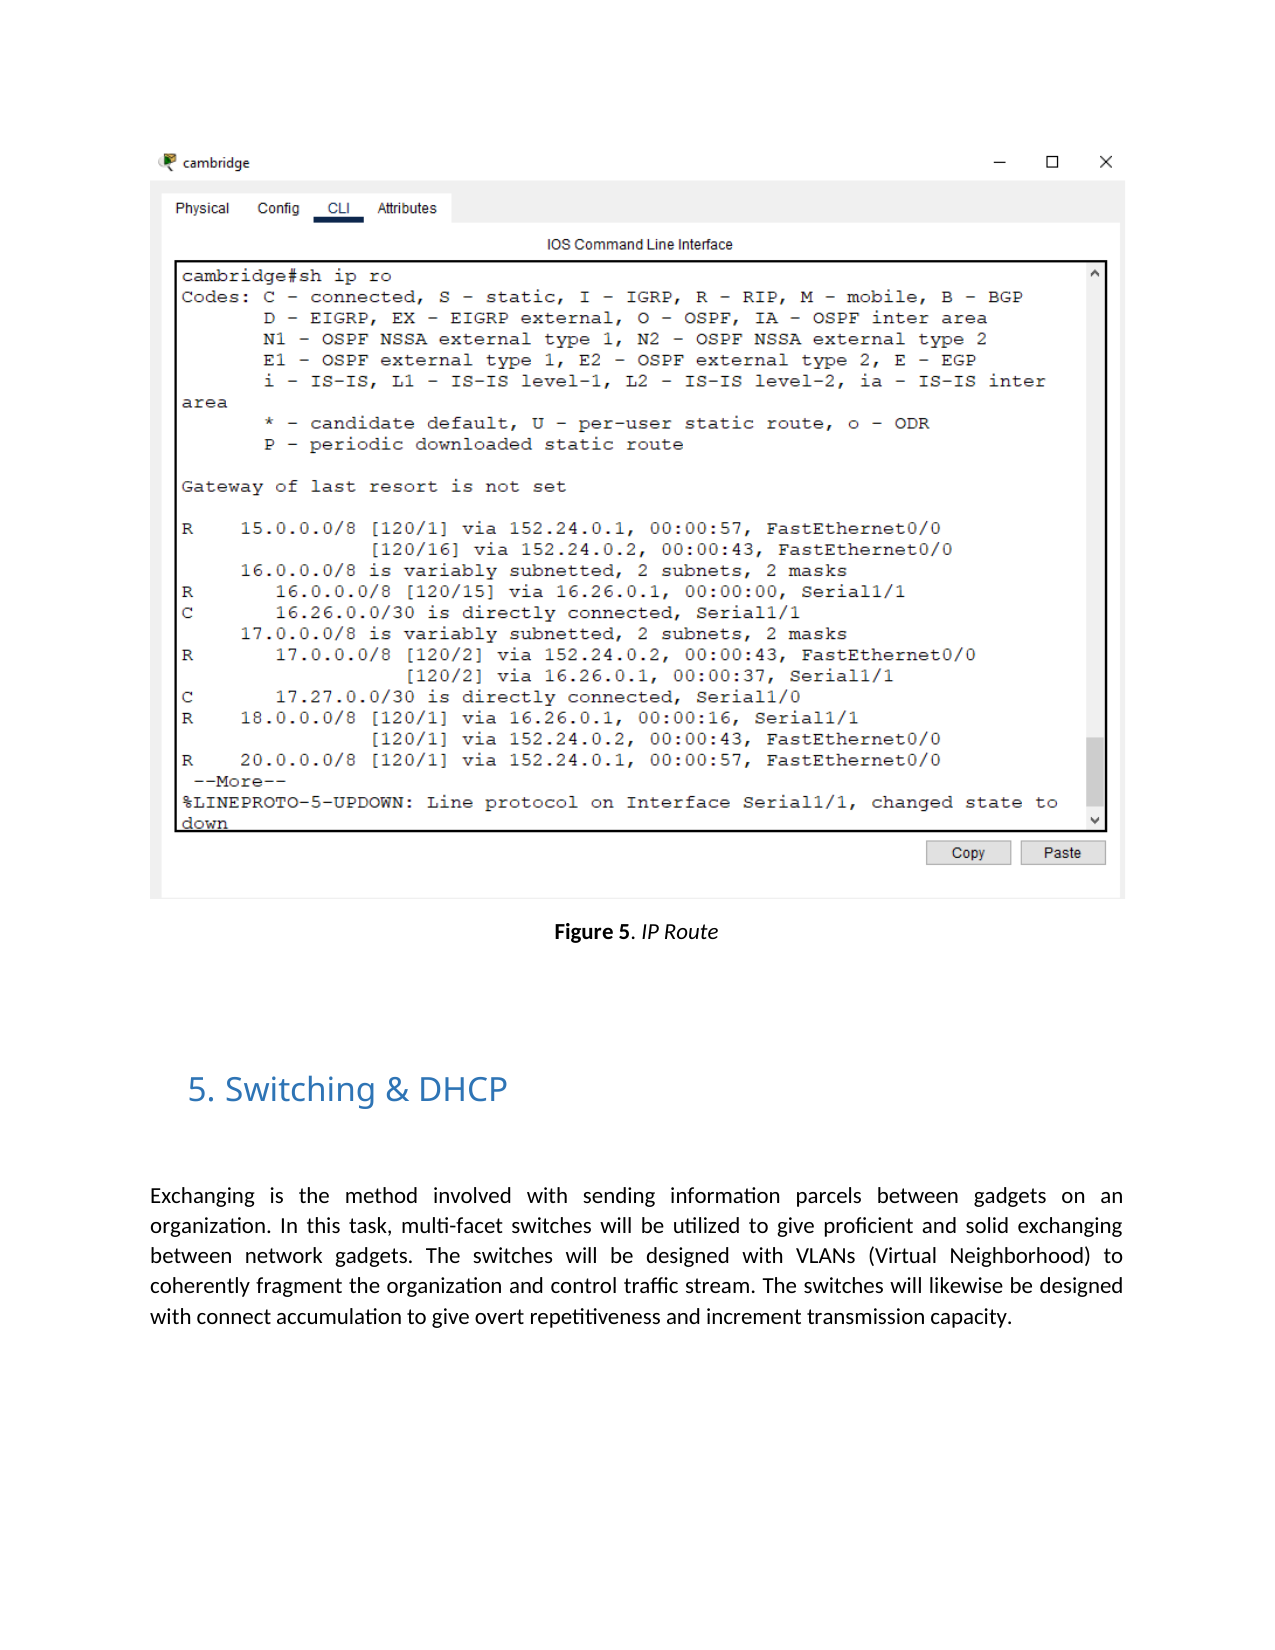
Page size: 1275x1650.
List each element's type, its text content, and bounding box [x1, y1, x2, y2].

picture [150, 150, 1125, 899]
subtitle Switching & DHCP [187, 1066, 1125, 1112]
text Figure 5. IP Route [150, 917, 1125, 945]
text Exchanging is the method involved with sending information parcels between gadgets on an organization. In this task, multi-facet switches will be utilized to give proficient and solid exchanging between network gadgets. The switches will be designed with VLANs (Virtual Neighborhood) to coherently fragment the organization and control traffic stream. The switches will likewise be designed with connect accumulation to give overt repetitiveness and increment transmission capacity. [150, 1181, 1125, 1330]
